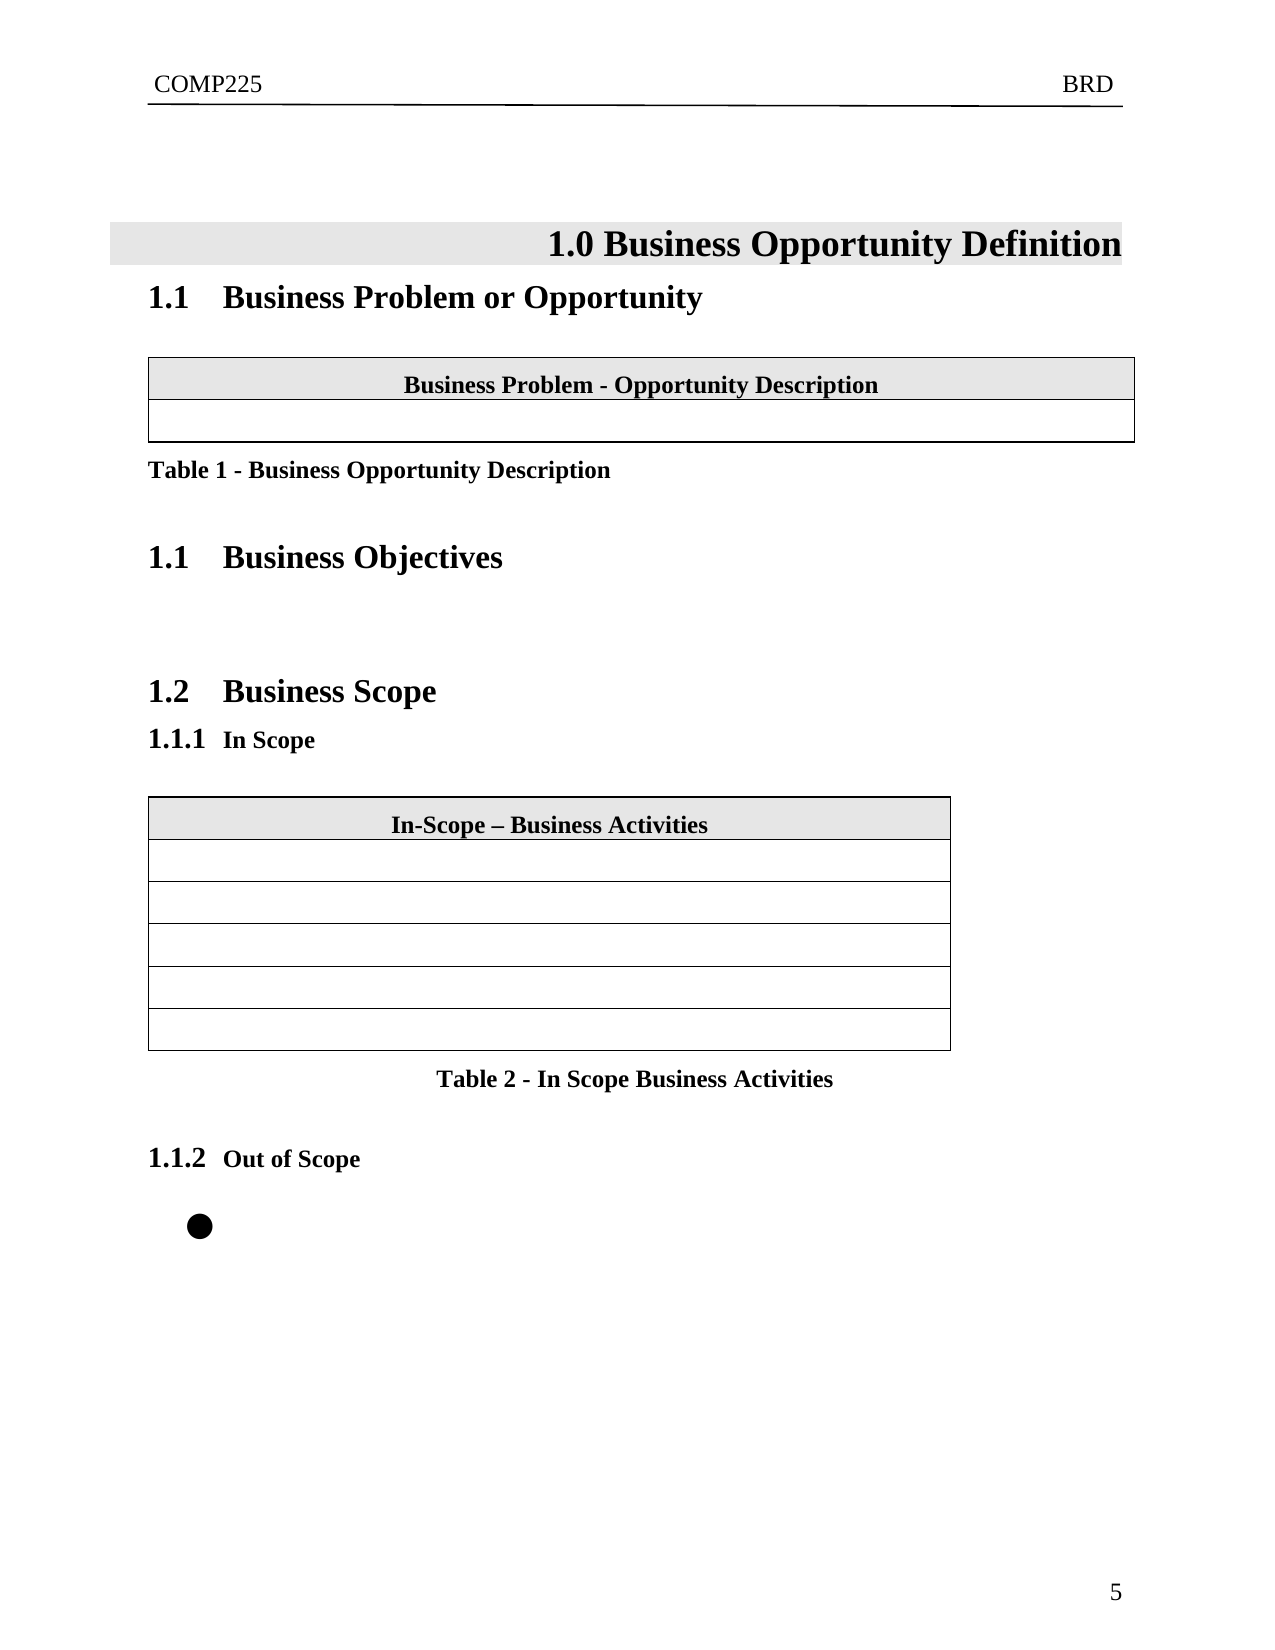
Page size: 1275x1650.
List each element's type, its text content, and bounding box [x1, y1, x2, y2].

subtitle Business Objectives [148, 537, 1122, 576]
table_cell [149, 840, 950, 881]
subtitle Business Problem or Opportunity [148, 277, 1122, 316]
table_header In-Scope – Business Activities [149, 798, 950, 839]
subtitle Out of Scope [148, 1140, 1122, 1173]
table_header Business Problem - Opportunity Description [149, 358, 1134, 399]
table_cell [149, 1009, 950, 1050]
text Table 2 - In Scope Business Activities [148, 1064, 1122, 1092]
subtitle 1.0 Business Opportunity Definition [110, 222, 1122, 265]
table_cell [149, 882, 950, 923]
table_cell [149, 400, 1134, 441]
subtitle Business Scope [148, 671, 1122, 709]
table_cell [149, 967, 950, 1008]
text Table 1 - Business Opportunity Description [148, 455, 1122, 484]
subtitle In Scope [148, 722, 1122, 755]
table_cell [149, 924, 950, 966]
